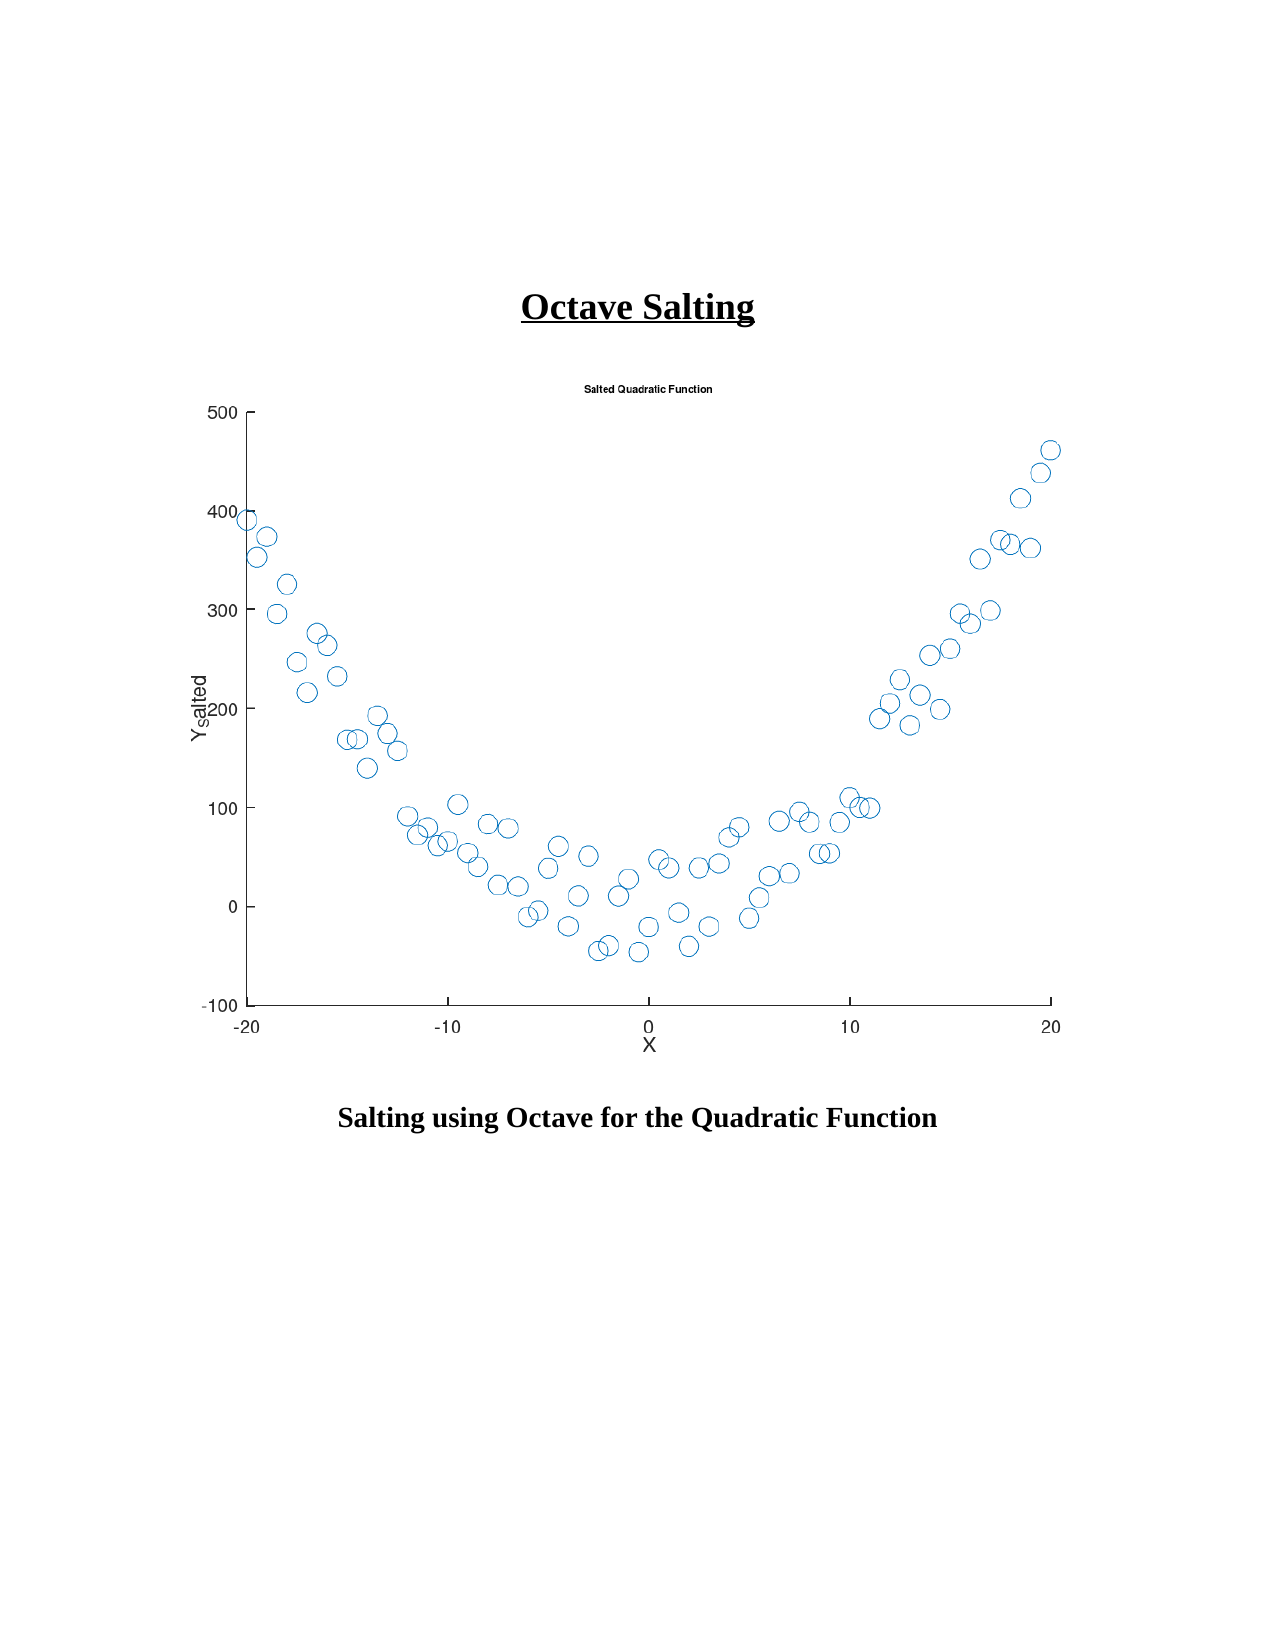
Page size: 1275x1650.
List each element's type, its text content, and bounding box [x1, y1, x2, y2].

picture [156, 370, 1119, 1070]
text Salting using Octave for the Quadratic Function [150, 1100, 1125, 1133]
text Octave Salting [150, 284, 1125, 327]
